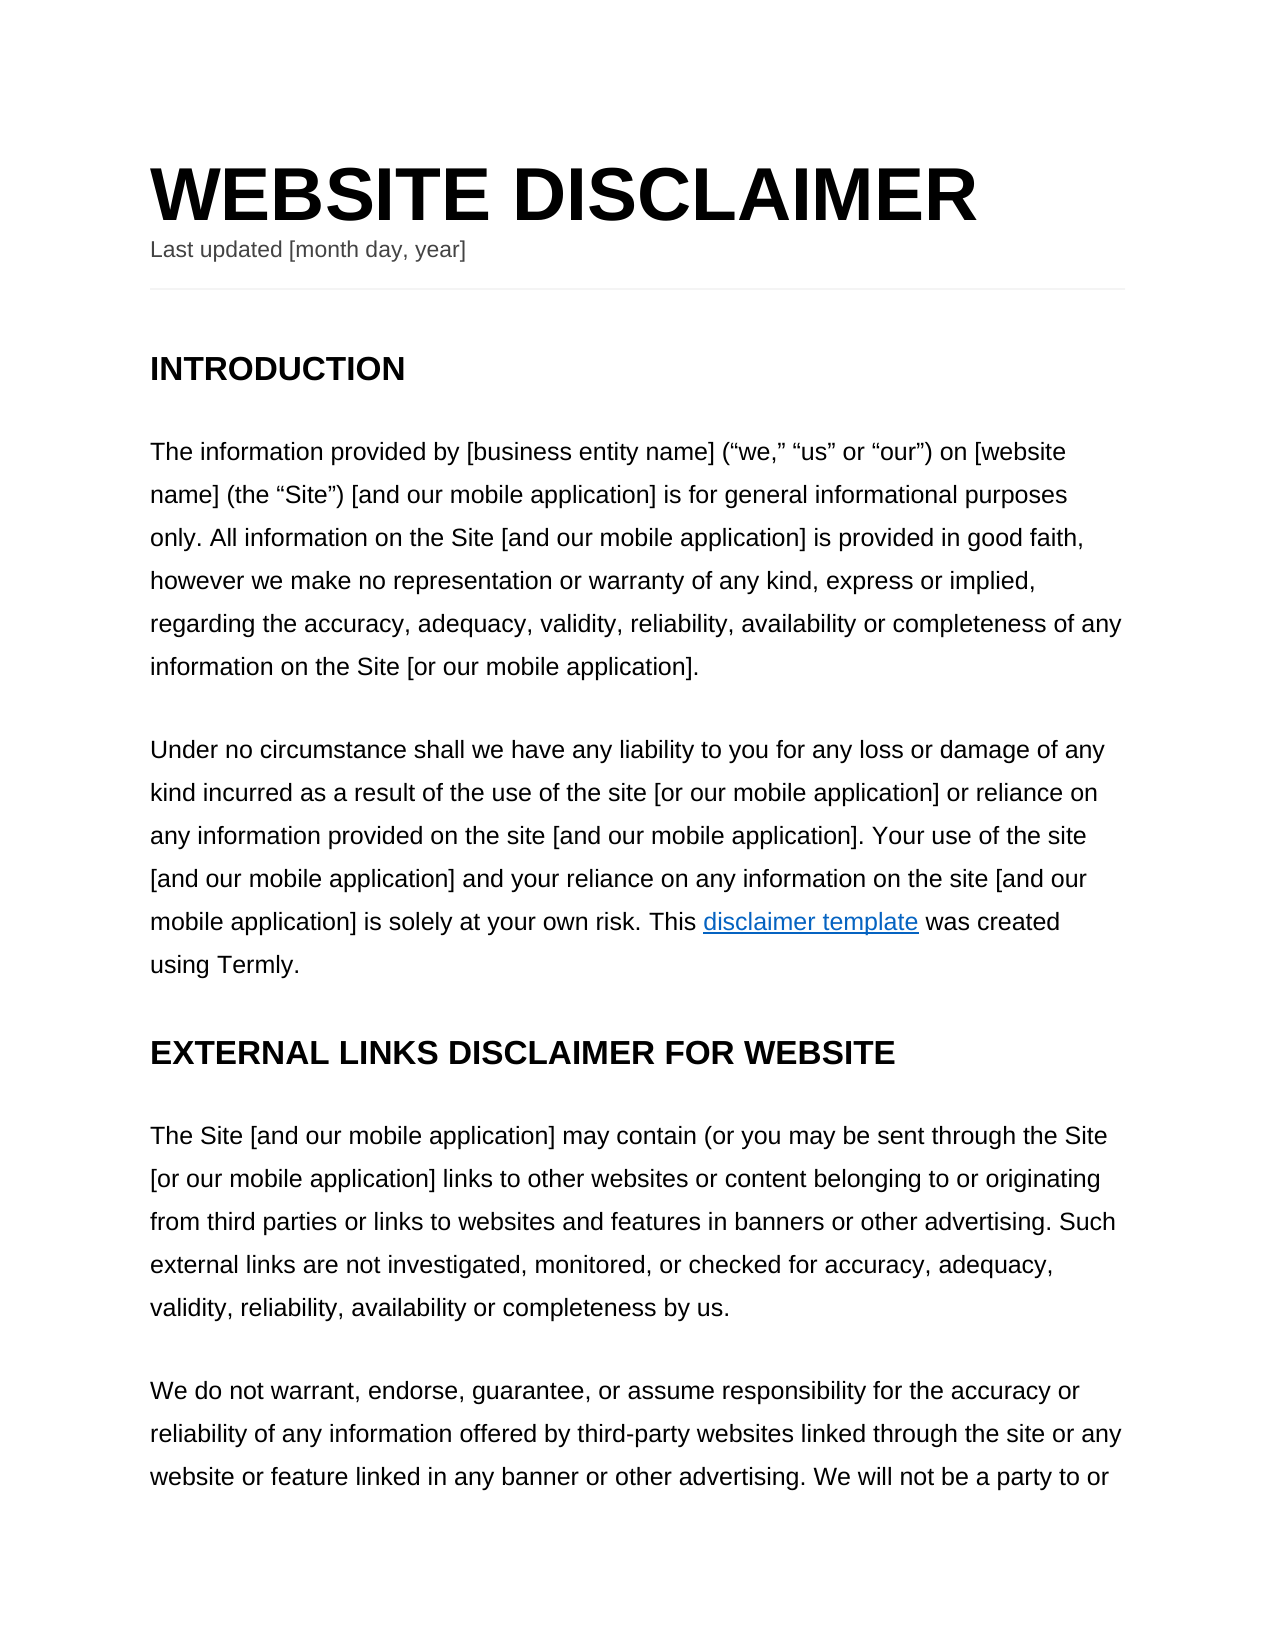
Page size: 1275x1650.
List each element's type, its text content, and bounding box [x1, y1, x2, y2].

subtitle INTRODUCTION [150, 349, 1125, 387]
text The Site [and our mobile application] may contain (or you may be sent through the Site [or our mobile application] links to other websites or content belonging to or originating from third parties or links to websites and features in banners or other advertising. Such external links are not investigated, monitored, or checked for accuracy, adequacy, validity, reliability, availability or completeness by us. [150, 1121, 1125, 1322]
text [150, 1376, 1125, 1491]
text Last updated [month day, year] [150, 236, 1125, 263]
text Under no circumstance shall we have any liability to you for any loss or damage of any kind incurred as a result of the use of the site [or our mobile application] or reliance on any information provided on the site [and our mobile application]. Your use of the site [and our mobile application] and your reliance on any information on the site [and our mobile application] is solely at your own risk. This disclaimer template was created using Termly. [150, 735, 1125, 979]
title WEBSITE DISCLAIMER [150, 150, 1125, 236]
text The information provided by [business entity name] (“we,” “us” or “our”) on [website name] (the “Site”) [and our mobile application] is for general informational purposes only. All information on the Site [and our mobile application] is provided in good faith, however we make no representation or warranty of any kind, express or implied, regarding the accuracy, adequacy, validity, reliability, availability or completeness of any information on the Site [or our mobile application]. [150, 437, 1125, 681]
subtitle EXTERNAL LINKS DISCLAIMER FOR WEBSITE [150, 1033, 1125, 1072]
